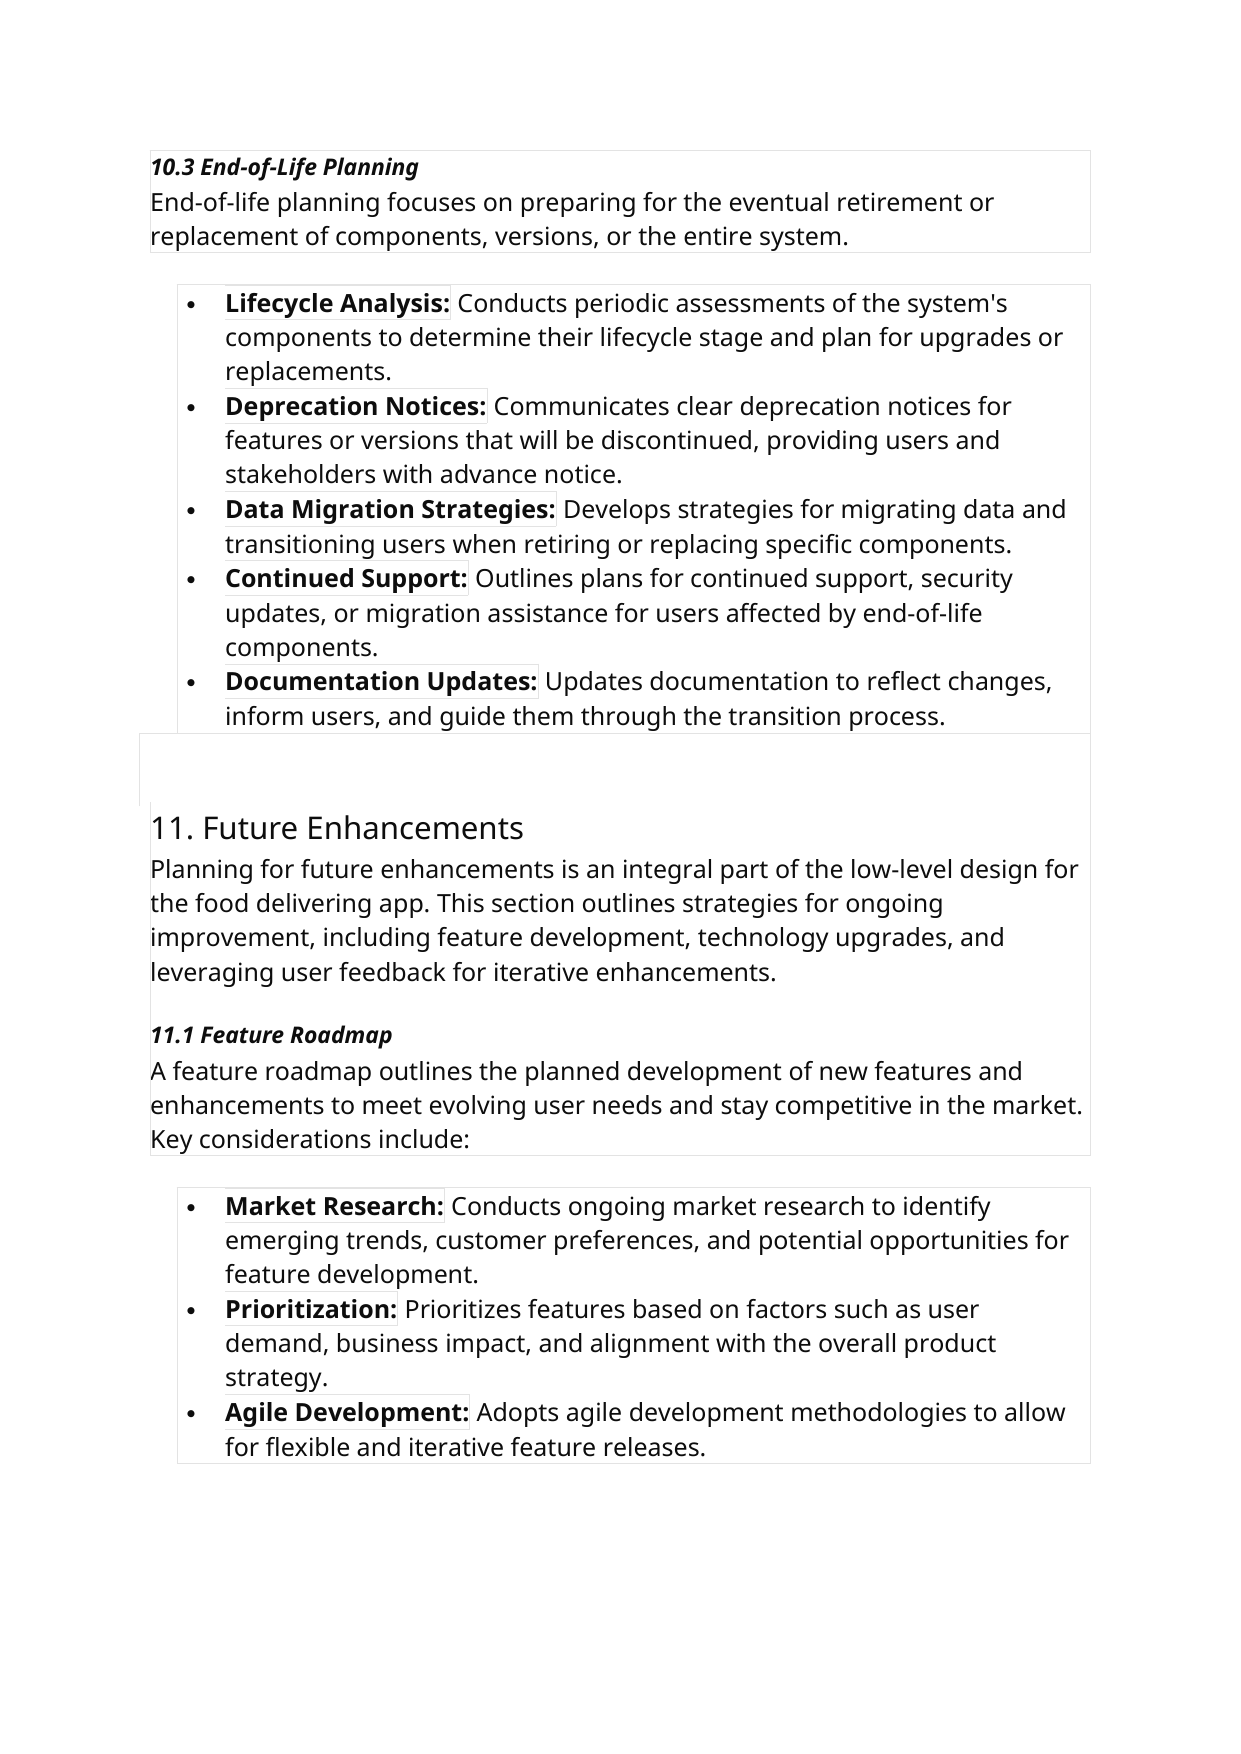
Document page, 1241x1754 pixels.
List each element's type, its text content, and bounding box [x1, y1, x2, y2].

list Continued Support: Outlines plans for continued support, security updates, or migration assistance for users affected by end-of-life components. [178, 560, 1090, 663]
subtitle 10.3 End-of-Life Planning [151, 151, 1090, 182]
list Deprecation Notices: Communicates clear deprecation notices for features or versions that will be discontinued, providing users and stakeholders with advance notice. [178, 387, 1090, 491]
list Agile Development: Adopts agile development methodologies to allow for flexible and iterative feature releases. [178, 1394, 1090, 1463]
text A feature roadmap outlines the planned development of new features and enhancements to meet evolving user needs and stay competitive in the market. Key considerations include: [151, 1053, 1090, 1155]
subtitle 11.1 Feature Roadmap [151, 1019, 1090, 1051]
list Prioritization: Prioritizes features based on factors such as user demand, business impact, and alignment with the overall product strategy. [178, 1290, 1090, 1394]
list Market Research: Conducts ongoing market research to identify emerging trends, customer preferences, and potential opportunities for feature development. [178, 1188, 1090, 1290]
list Data Migration Strategies: Develops strategies for migrating data and transitioning users when retiring or replacing specific components. [178, 491, 1090, 560]
list Lifecycle Analysis: Conducts periodic assessments of the system's components to determine their lifecycle stage and plan for upgrades or replacements. [178, 285, 1090, 387]
text Planning for future enhancements is an integral part of the low-level design for the food delivering app. This section outlines strategies for ongoing improvement, including feature development, technology upgrades, and leveraging user feedback for iterative enhancements. [151, 851, 1090, 988]
text End-of-life planning focuses on preparing for the eventual retirement or replacement of components, versions, or the entire system. [151, 184, 1090, 252]
subtitle 11. Future Enhancements [151, 806, 1090, 849]
list Documentation Updates: Updates documentation to reflect changes, inform users, and guide them through the transition process. [178, 663, 1090, 733]
